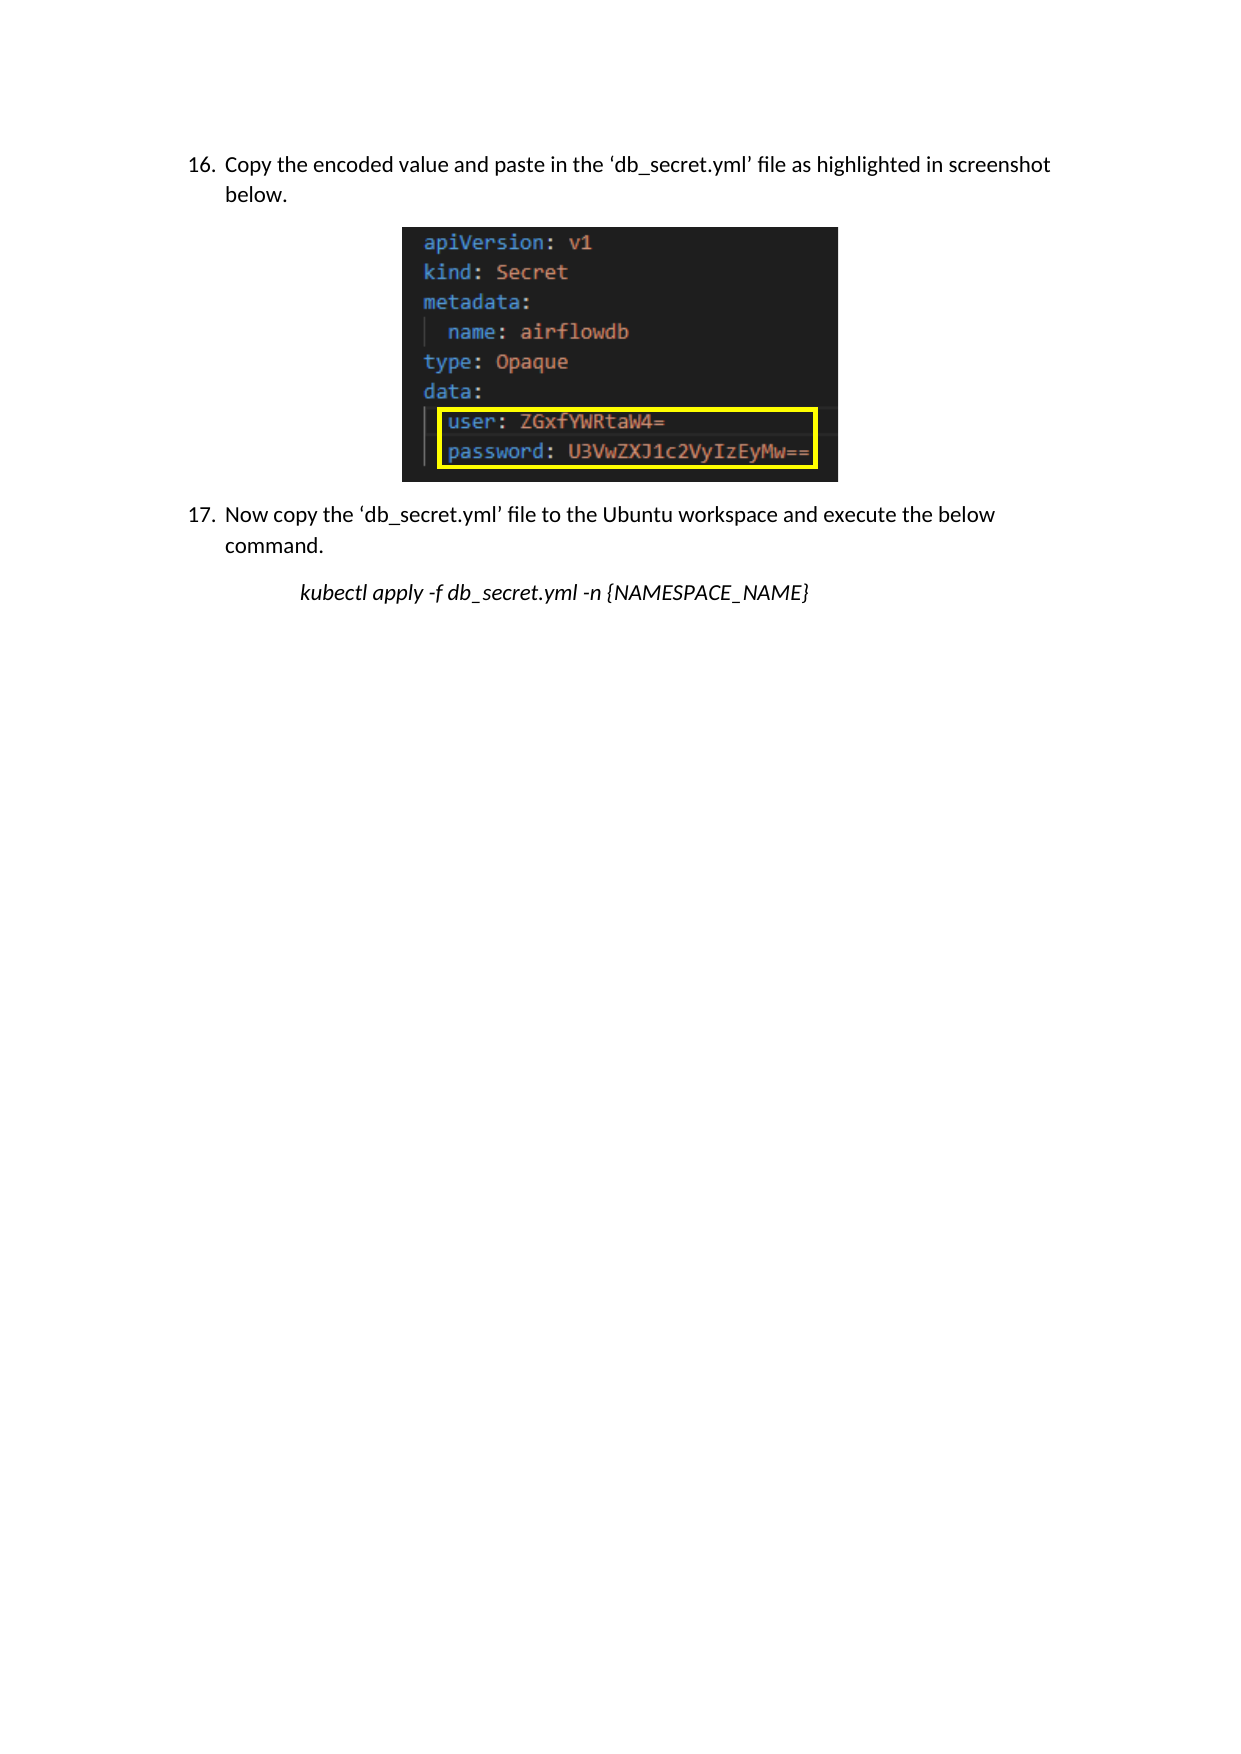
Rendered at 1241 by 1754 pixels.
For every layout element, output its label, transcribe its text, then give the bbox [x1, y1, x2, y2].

text kubectl apply -f db_secret.yml -n {NAMESPACE_NAME} [300, 578, 1090, 606]
list Now copy the ‘db_secret.yml’ file to the Ubuntu workspace and execute the below command. [187, 501, 1090, 559]
list Copy the encoded value and paste in the ‘db_secret.yml’ file as highlighted in screenshot below. [187, 150, 1090, 208]
picture [402, 227, 839, 482]
